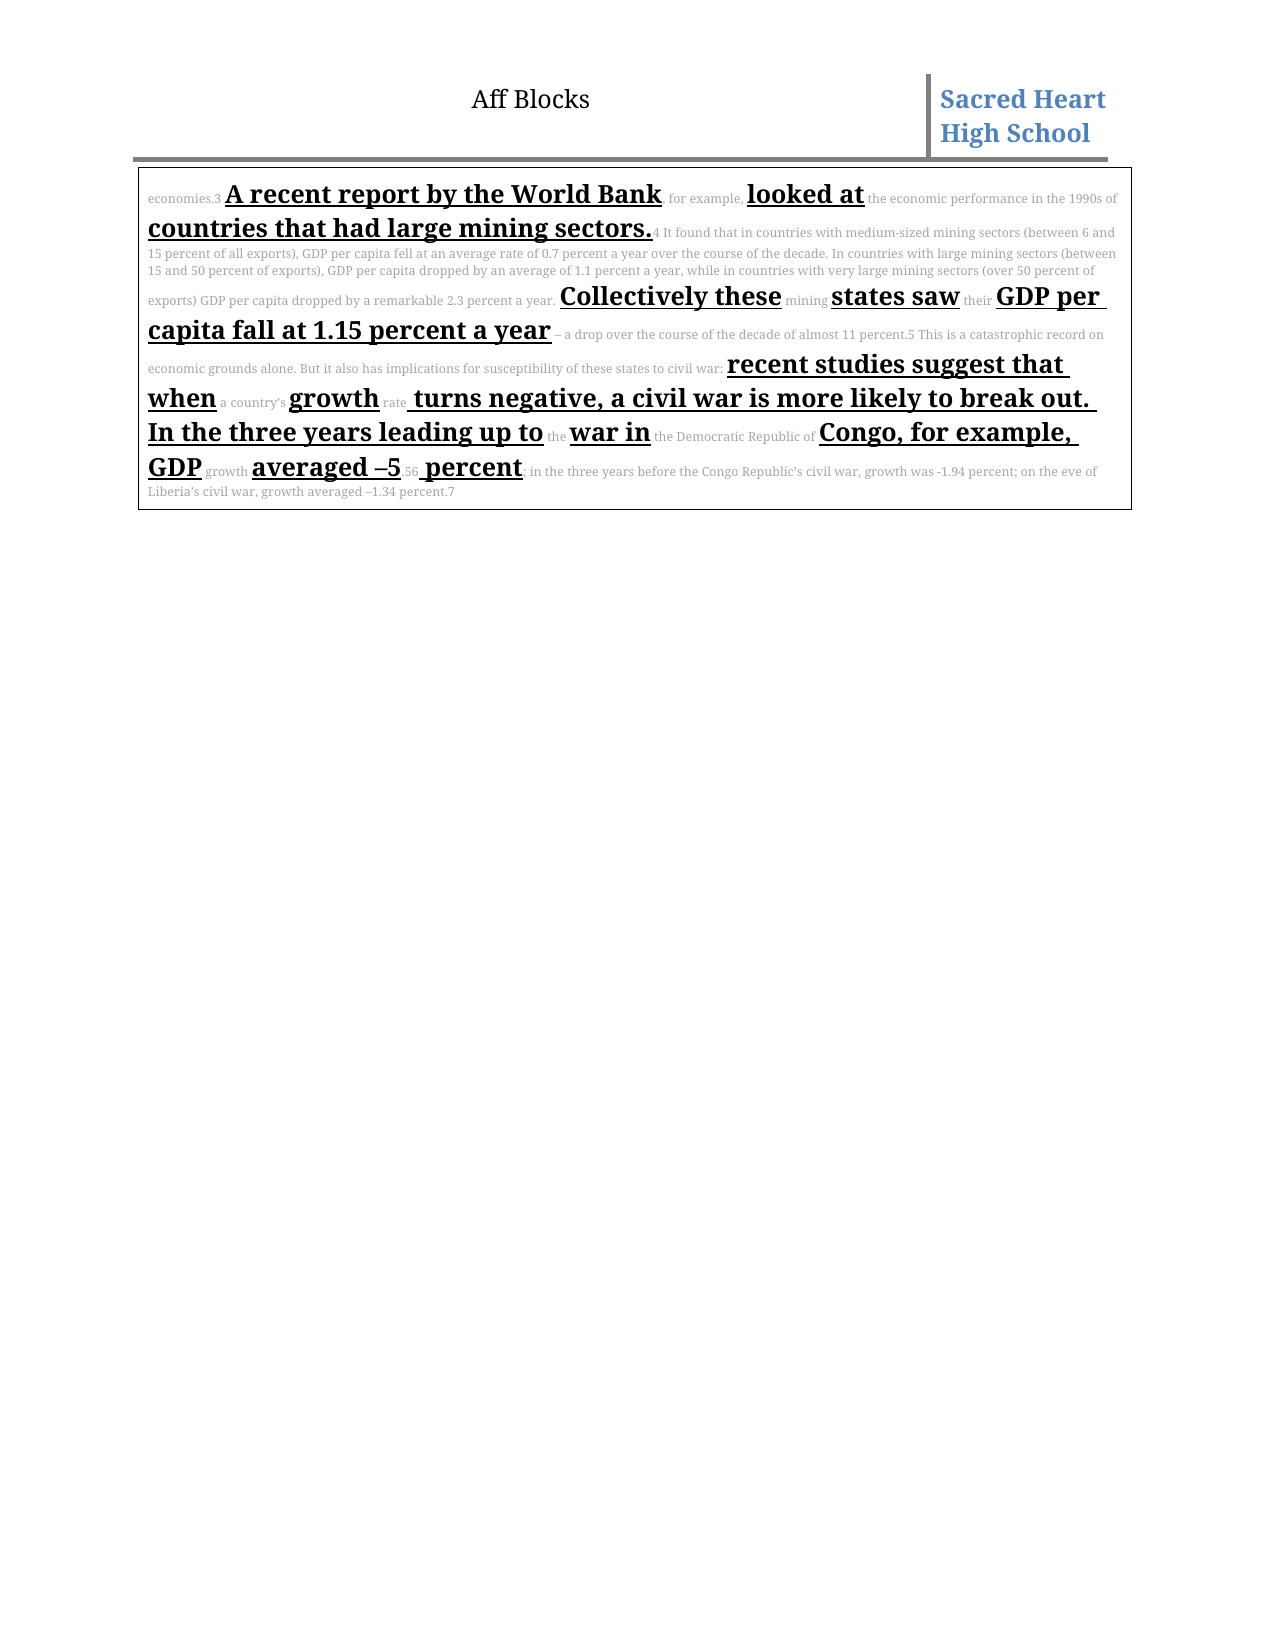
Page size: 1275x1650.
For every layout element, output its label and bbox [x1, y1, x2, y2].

text [139, 168, 1131, 509]
